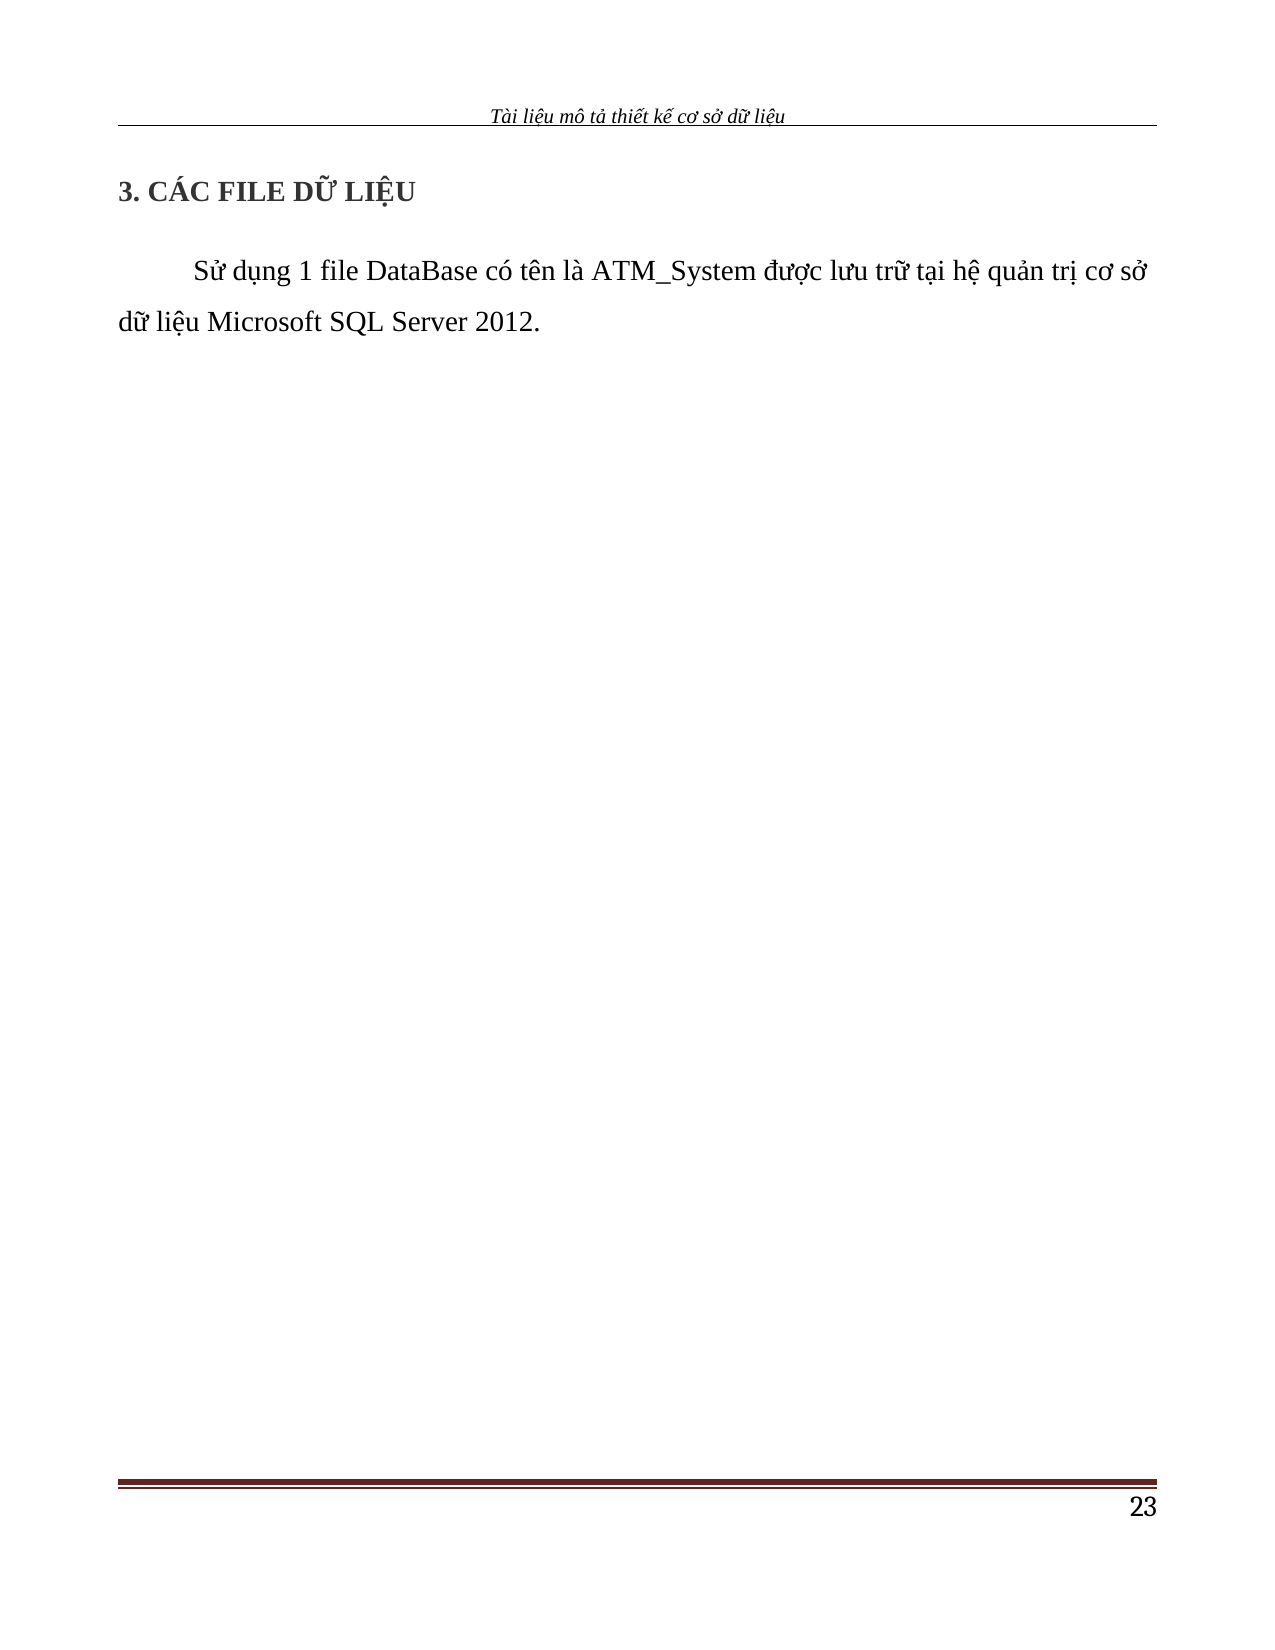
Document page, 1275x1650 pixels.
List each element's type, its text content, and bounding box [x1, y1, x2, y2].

text Sử dụng 1 file DataBase có tên là ATM_System được lưu trữ tại hệ quản trị cơ sở dữ liệu Microsoft SQL Server 2012. [118, 253, 1157, 337]
subtitle 3. CÁC FILE DỮ LIỆU [118, 174, 844, 208]
